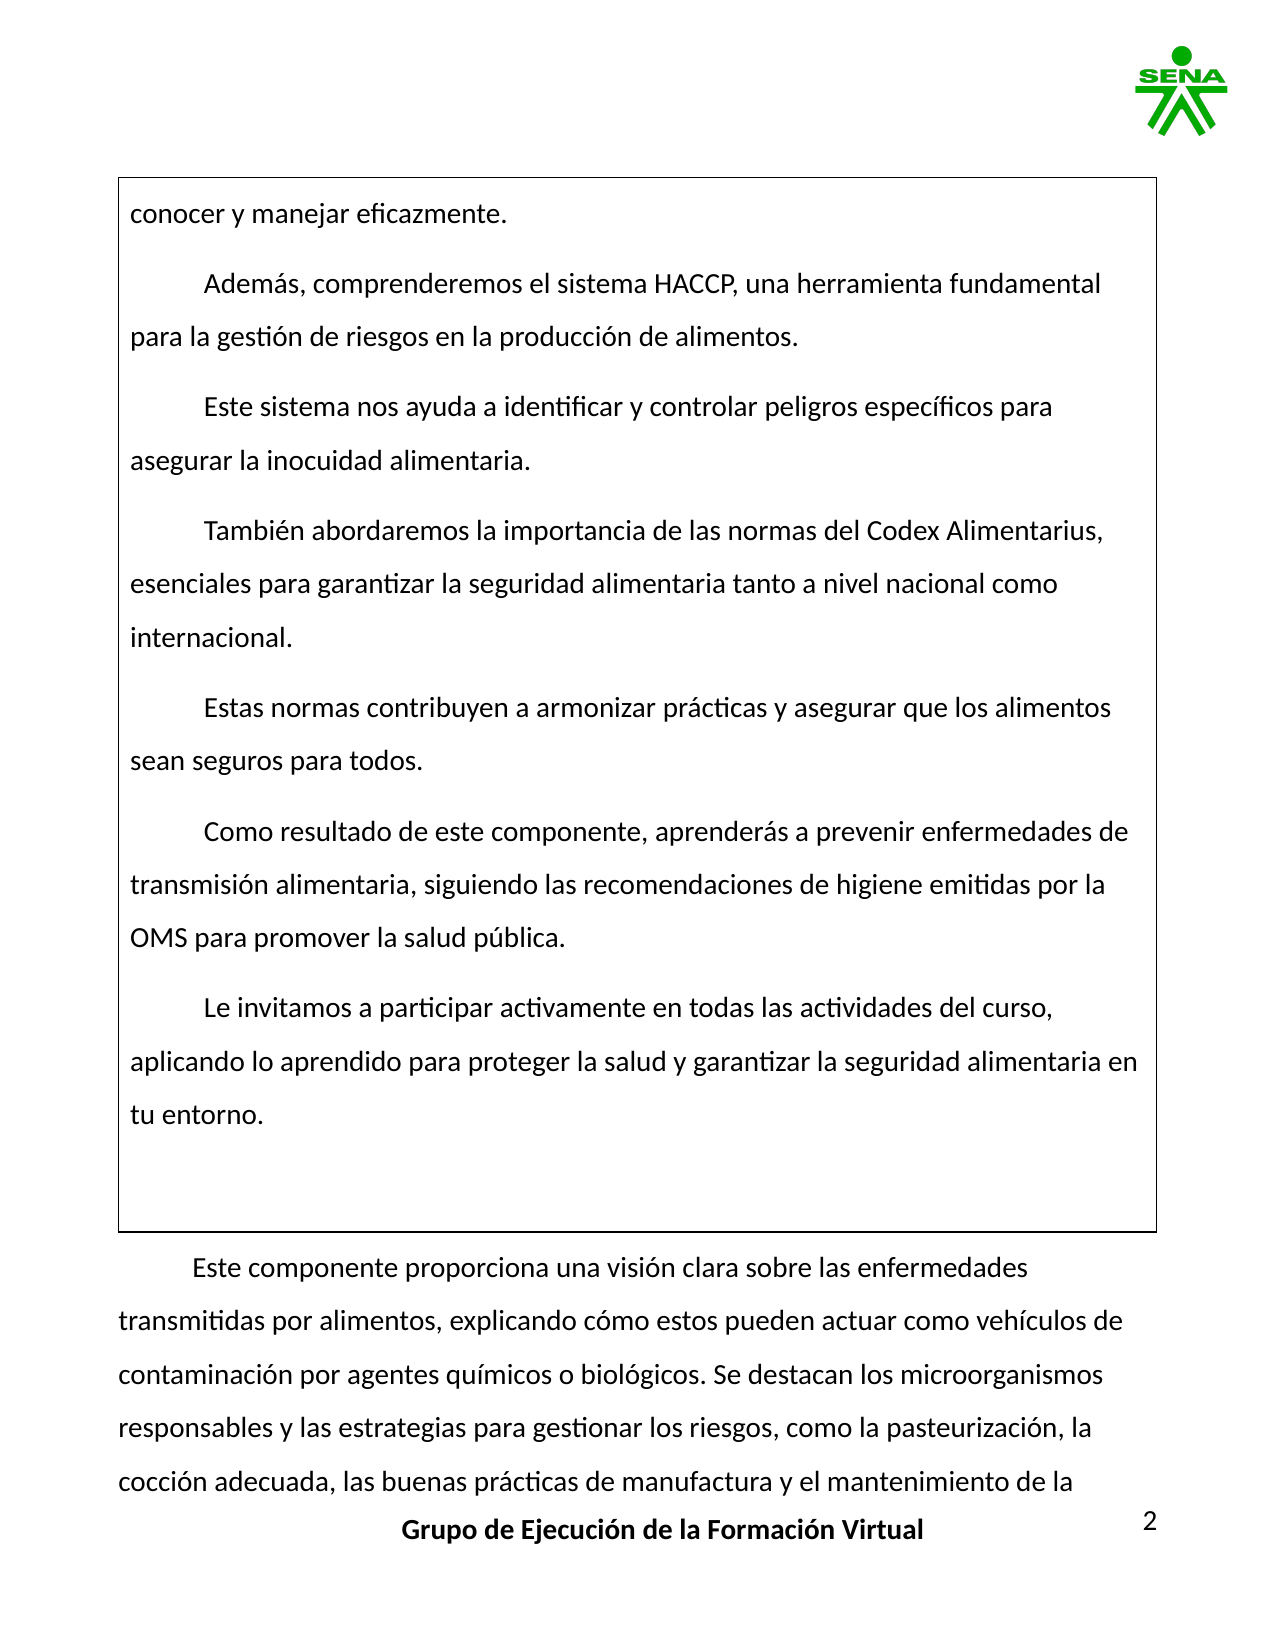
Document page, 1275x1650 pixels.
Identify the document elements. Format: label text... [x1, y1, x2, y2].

picture [1135, 46, 1228, 136]
